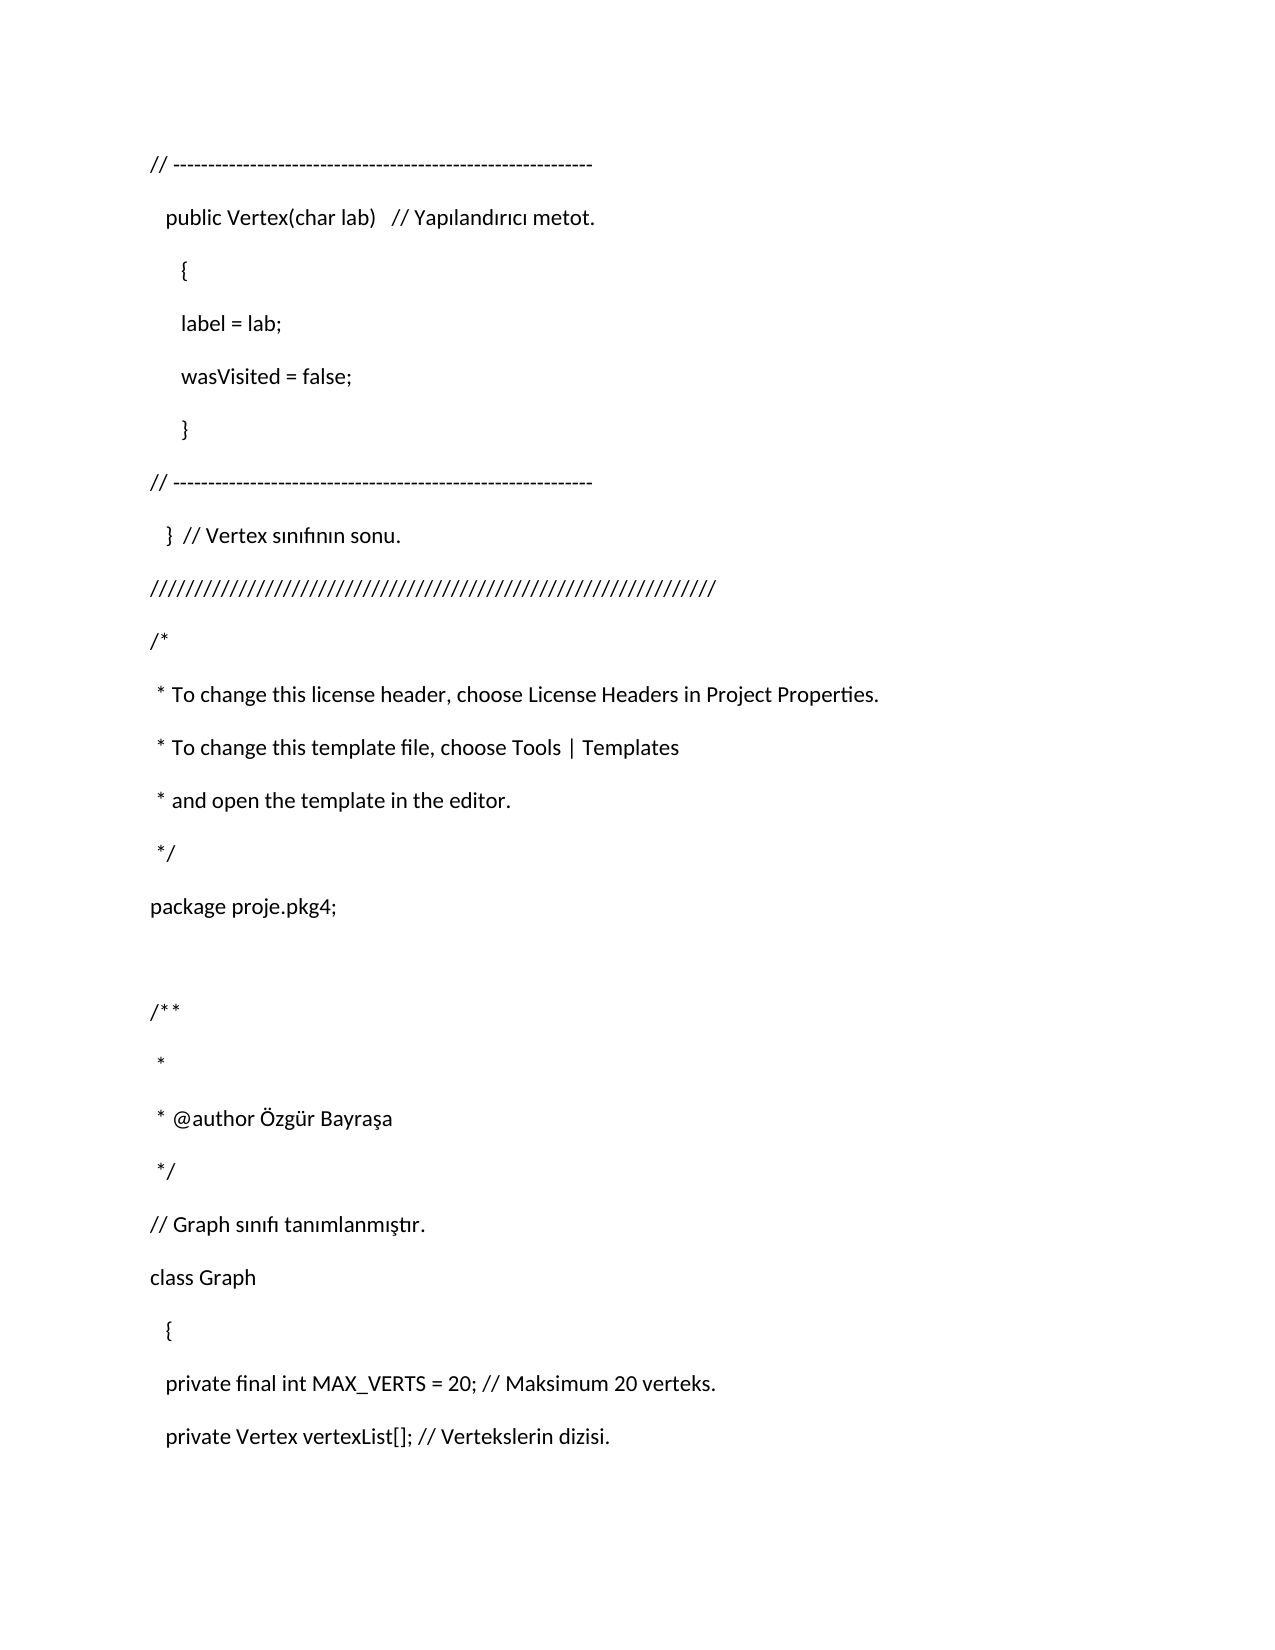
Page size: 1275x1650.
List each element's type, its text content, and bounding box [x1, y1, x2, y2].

text } [150, 415, 1125, 443]
text label = lab; [150, 309, 1125, 337]
text { [150, 1316, 1125, 1344]
text */ [150, 839, 1125, 867]
text /** [150, 998, 1125, 1026]
text /* [150, 627, 1125, 655]
text public Vertex(char lab) // Yapılandırıcı metot. [150, 203, 1125, 231]
text //////////////////////////////////////////////////////////////// [150, 574, 1125, 602]
text // ------------------------------------------------------------ [150, 468, 1125, 496]
text // Graph sınıfı tanımlanmıştır. [150, 1210, 1125, 1238]
text private final int MAX_VERTS = 20; // Maksimum 20 verteks. [150, 1369, 1125, 1397]
text class Graph [150, 1263, 1125, 1291]
text * To change this license header, choose License Headers in Project Properties. [150, 680, 1125, 708]
text wasVisited = false; [150, 362, 1125, 390]
text * and open the template in the editor. [150, 786, 1125, 814]
text } // Vertex sınıfının sonu. [150, 521, 1125, 549]
text package proje.pkg4; [150, 892, 1125, 920]
text // ------------------------------------------------------------ [150, 150, 1125, 178]
text { [150, 256, 1125, 284]
text */ [150, 1157, 1125, 1185]
text private Vertex vertexList[]; // Vertekslerin dizisi. [150, 1422, 1125, 1451]
text * @author Özgür Bayraşa [150, 1104, 1125, 1132]
text * [150, 1051, 1125, 1079]
text * To change this template file, choose Tools | Templates [150, 733, 1125, 761]
